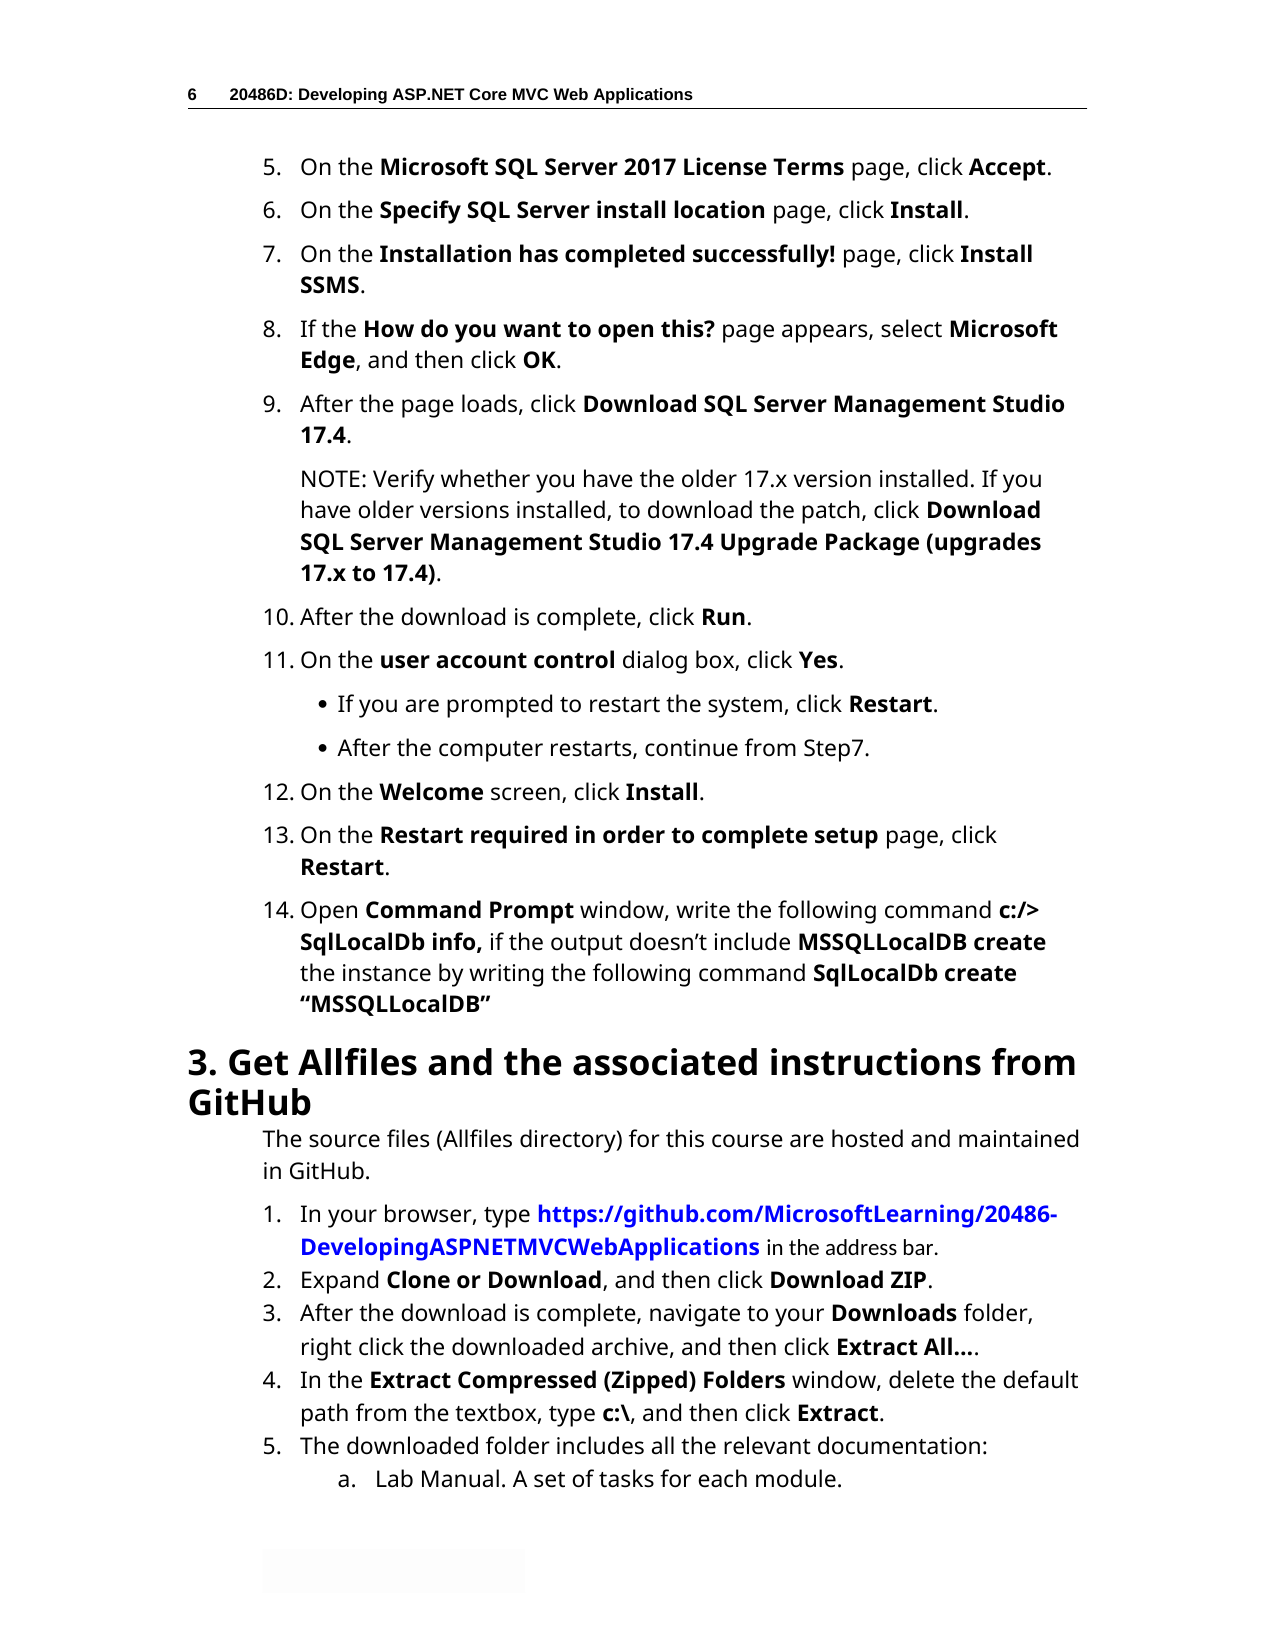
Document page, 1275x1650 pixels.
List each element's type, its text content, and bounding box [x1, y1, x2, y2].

text If the How do you want to open this? page appears, select Microsoft Edge, and then click OK. [262, 312, 1087, 375]
list NOTE: Verify whether you have the older 17.x version installed. If you have older versions installed, to download the patch, click Download SQL Server Management Studio 17.4 Upgrade Package (upgrades 17.x to 17.4). [300, 462, 1087, 587]
text On the Restart required in order to complete setup page, click Restart. [262, 819, 1087, 881]
text On the Microsoft SQL Server 2017 License Terms page, click Accept. [262, 150, 1087, 181]
text On the Welcome screen, click Install. [262, 775, 1087, 806]
list After the computer restarts, continue from Step7. [319, 731, 1087, 762]
text On the Specify SQL Server install location page, click Install. [262, 194, 1087, 225]
list Expand Clone or Download, and then click Download ZIP. [262, 1264, 1087, 1295]
list In the Extract Compressed (Zipped) Folders window, delete the default path from the textbox, type c:\, and then click Extract. [262, 1363, 1087, 1428]
text On the Installation has completed successfully! page, click Install SSMS. [262, 237, 1087, 300]
list In your browser, type https://github.com/MicrosoftLearning/20486-DevelopingASPNETMVCWebApplications in the address bar. [262, 1198, 1087, 1262]
text After the download is complete, click Run. [262, 600, 1087, 631]
list The downloaded folder includes all the relevant documentation: [262, 1430, 1087, 1461]
list Lab Manual. A set of tasks for each module. [337, 1463, 1087, 1494]
text The source files (Allfiles directory) for this course are hosted and maintained in GitHub. [262, 1123, 1087, 1185]
subtitle 3. Get Allfiles and the associated instructions from GitHub [187, 1044, 1087, 1123]
text Open Command Prompt window, write the following command c:/> SqlLocalDb info, if the output doesn’t include MSSQLLocalDB create the instance by writing the following command SqlLocalDb create “MSSQLLocalDB” [262, 894, 1087, 1019]
list If you are prompted to restart the system, click Restart. [319, 687, 1087, 719]
text On the user account control dialog box, click Yes. [262, 644, 1087, 675]
list After the download is complete, navigate to your Downloads folder, right click the downloaded archive, and then click Extract All…. [262, 1297, 1087, 1362]
text After the page loads, click Download SQL Server Management Studio 17.4. [262, 387, 1087, 450]
